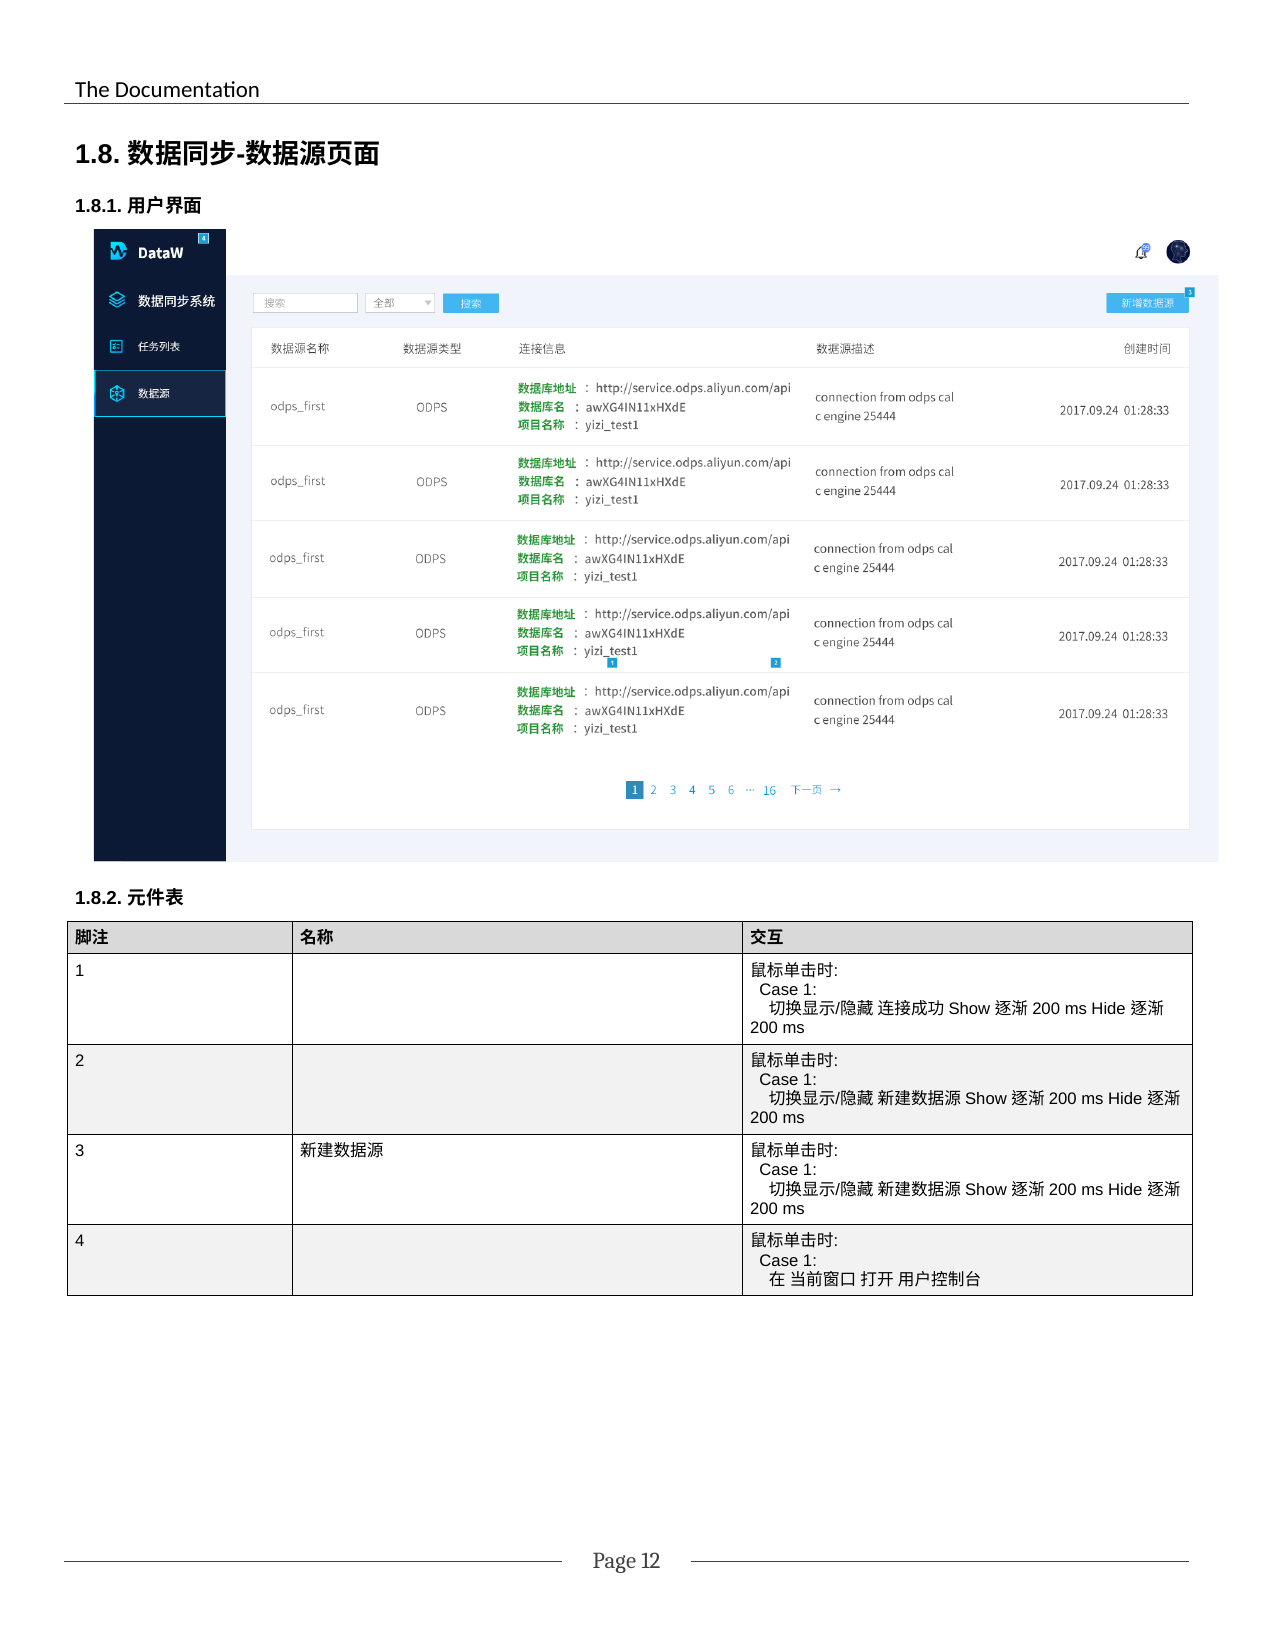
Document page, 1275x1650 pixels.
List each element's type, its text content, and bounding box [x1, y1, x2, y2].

table_cell 4 [68, 1225, 292, 1295]
table_cell 鼠标单击时: Case 1: 在 当前窗口 打开 用户控制台 [743, 1225, 1192, 1295]
table_cell 2 [68, 1045, 292, 1134]
subtitle 用户界面 [75, 194, 1200, 216]
table_cell 3 [68, 1135, 292, 1224]
table_header 脚注 [68, 922, 292, 953]
table_cell 1 [68, 954, 292, 1043]
table_cell 新建数据源 [293, 1135, 742, 1224]
subtitle 元件表 [75, 886, 1200, 908]
table_cell 鼠标单击时: Case 1: 切换显示/隐藏 新建数据源 Show 逐渐 200 ms Hide 逐渐 200 ms [743, 1045, 1192, 1134]
table_header 名称 [293, 922, 742, 953]
table_cell [293, 1225, 742, 1295]
table_cell [293, 1045, 742, 1134]
subtitle 数据同步-数据源页面 [75, 138, 1200, 169]
table_cell 鼠标单击时: Case 1: 切换显示/隐藏 连接成功 Show 逐渐 200 ms Hide 逐渐 200 ms [743, 954, 1192, 1043]
table_header 交互 [743, 922, 1192, 953]
table_cell [293, 954, 742, 1043]
table_cell 鼠标单击时: Case 1: 切换显示/隐藏 新建数据源 Show 逐渐 200 ms Hide 逐渐 200 ms [743, 1135, 1192, 1224]
